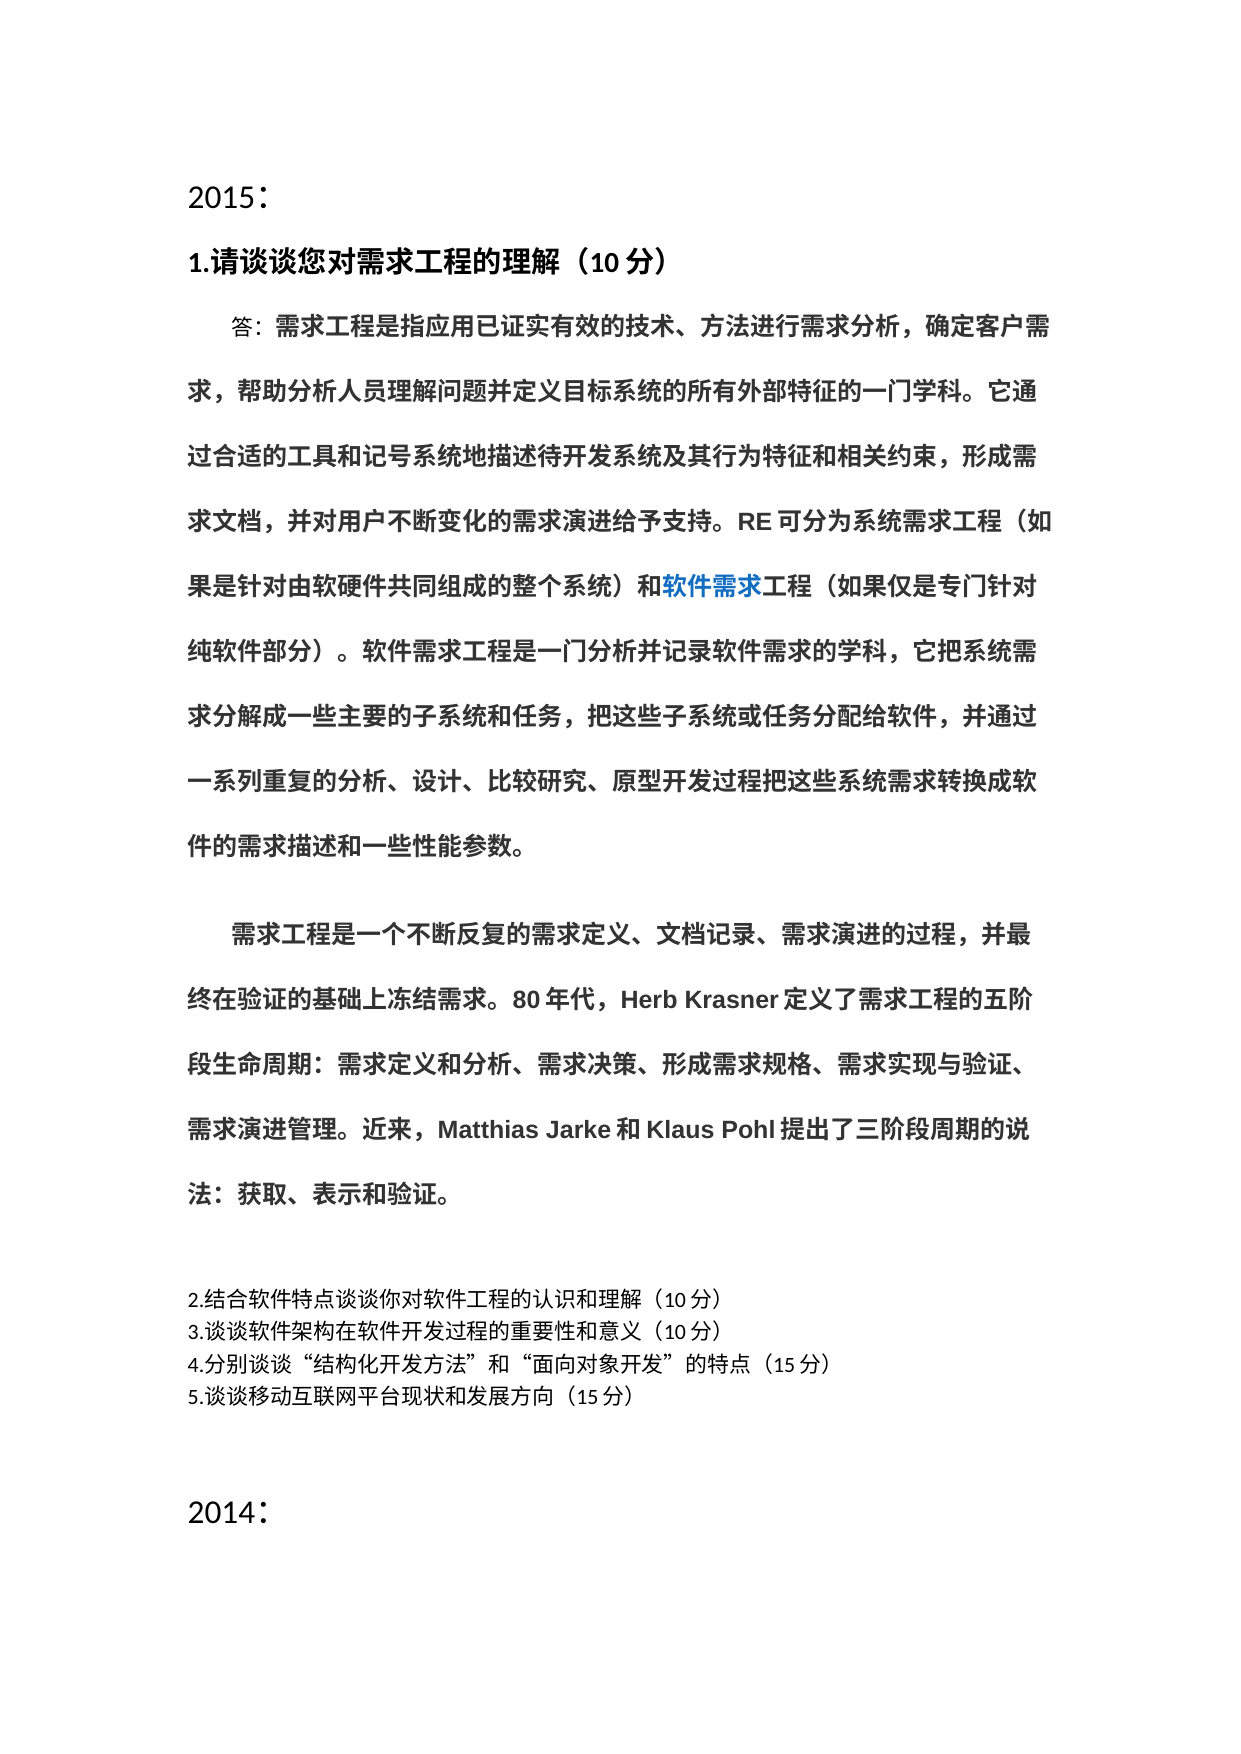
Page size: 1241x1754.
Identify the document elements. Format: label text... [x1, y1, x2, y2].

list 谈谈移动互联网平台现状和发展方向（15分） [187, 1379, 1053, 1411]
text 2014： [187, 1476, 1053, 1541]
list 结合软件特点谈谈你对软件工程的认识和理解（10分） [187, 1281, 1053, 1314]
list 请谈谈您对需求工程的理解（10分） [187, 227, 1053, 292]
list 谈谈软件架构在软件开发过程的重要性和意义（10分） [187, 1314, 1053, 1346]
text 需求工程是一个不断反复的需求定义、文档记录、需求演进的过程，并最终在验证的基础上冻结需求。80年代，Herb Krasner定义了需求工程的五阶段生命周期：需求定义和分析、需求决策、形成需求规格、需求实现与验证、需求演进管理。近来，Matthias Jarke和Klaus Pohl提出了三阶段周期的说法：获取、表示和验证。 [187, 900, 1053, 1225]
text 答：需求工程是指应用已证实有效的技术、方法进行需求分析，确定客户需求，帮助分析人员理解问题并定义目标系统的所有外部特征的一门学科。它通过合适的工具和记号系统地描述待开发系统及其行为特征和相关约束，形成需求文档，并对用户不断变化的需求演进给予支持。RE可分为系统需求工程（如果是针对由软硬件共同组成的整个系统）和软件需求工程（如果仅是专门针对纯软件部分）。软件需求工程是一门分析并记录软件需求的学科，它把系统需求分解成一些主要的子系统和任务，把这些子系统或任务分配给软件，并通过一系列重复的分析、设计、比较研究、原型开发过程把这些系统需求转换成软件的需求描述和一些性能参数。 [187, 292, 1053, 877]
text 2015： [187, 162, 1053, 227]
list 分别谈谈“结构化开发方法”和“面向对象开发”的特点（15分） [187, 1346, 1053, 1379]
